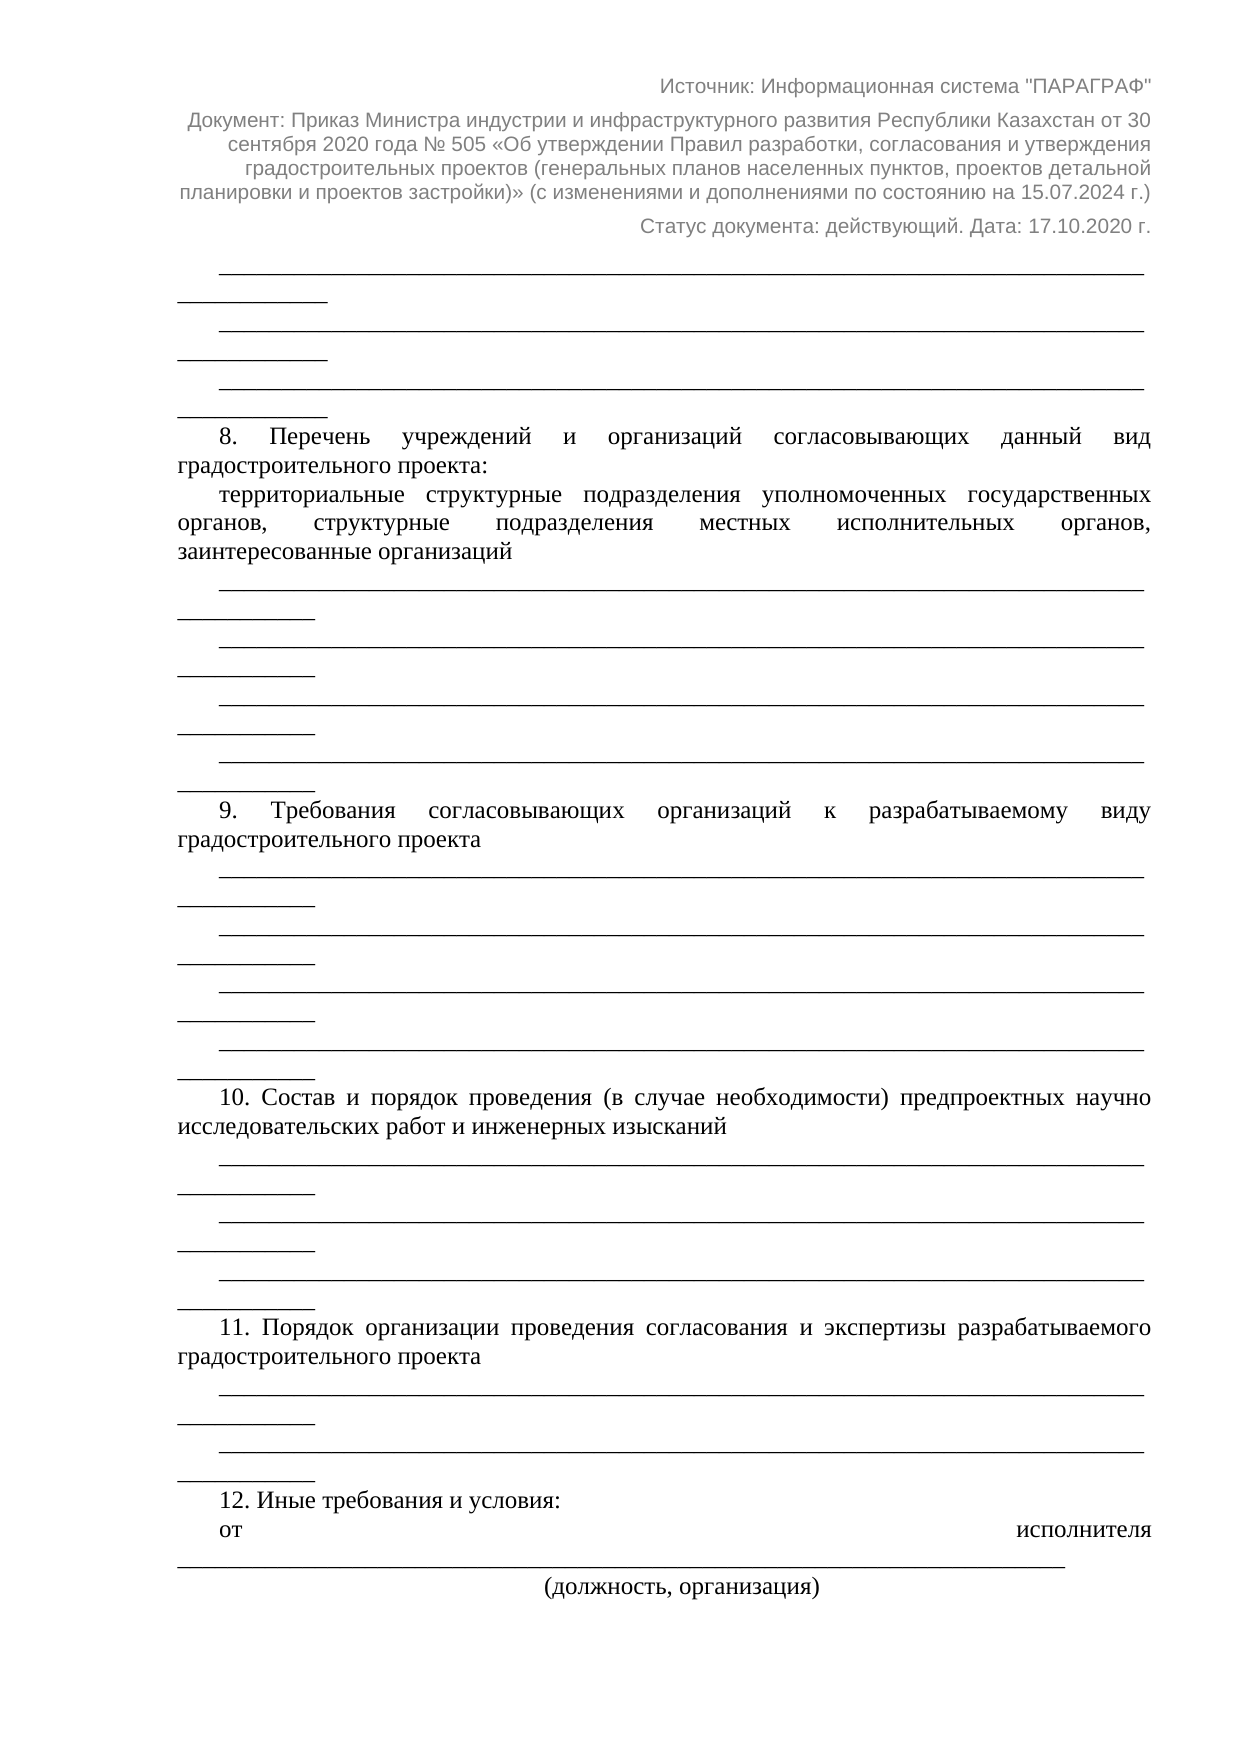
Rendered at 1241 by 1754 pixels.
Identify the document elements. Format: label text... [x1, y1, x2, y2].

text _____________________________________________________________________________________ [177, 1197, 1152, 1255]
text _____________________________________________________________________________________ [177, 967, 1152, 1025]
text _____________________________________________________________________________________ [177, 1370, 1152, 1427]
text 11. Порядок организации проведения согласования и экспертизы разрабатываемого градостроительного проекта [177, 1312, 1152, 1370]
text _____________________________________________________________________________________ [177, 852, 1152, 910]
text 10. Состав и порядок проведения (в случае необходимости) предпроектных научно исследовательских работ и инженерных изысканий [177, 1082, 1152, 1140]
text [177, 306, 1152, 364]
text от исполнителя _______________________________________________________________________ [177, 1514, 1152, 1571]
text (должность, организация) [177, 1571, 1152, 1600]
text 8. Перечень учреждений и организаций согласовывающих данный вид градостроительного проекта: [177, 421, 1152, 479]
text _____________________________________________________________________________________ [177, 737, 1152, 795]
text _____________________________________________________________________________________ [177, 565, 1152, 622]
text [177, 249, 1152, 306]
text ______________________________________________________________________________________ [177, 364, 1152, 421]
text _____________________________________________________________________________________ [177, 910, 1152, 967]
text _____________________________________________________________________________________ [177, 622, 1152, 680]
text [177, 1427, 1152, 1485]
text 12. Иные требования и условия: [177, 1485, 1152, 1514]
text _____________________________________________________________________________________ [177, 680, 1152, 737]
text _____________________________________________________________________________________ [177, 1140, 1152, 1197]
text территориальные структурные подразделения уполномоченных государственных органов, структурные подразделения местных исполнительных органов, заинтересованные организаций [177, 479, 1152, 565]
text _____________________________________________________________________________________ [177, 1255, 1152, 1312]
text 9. Требования согласовывающих организаций к разрабатываемому виду градостроительного проекта [177, 795, 1152, 852]
text _____________________________________________________________________________________ [177, 1025, 1152, 1082]
